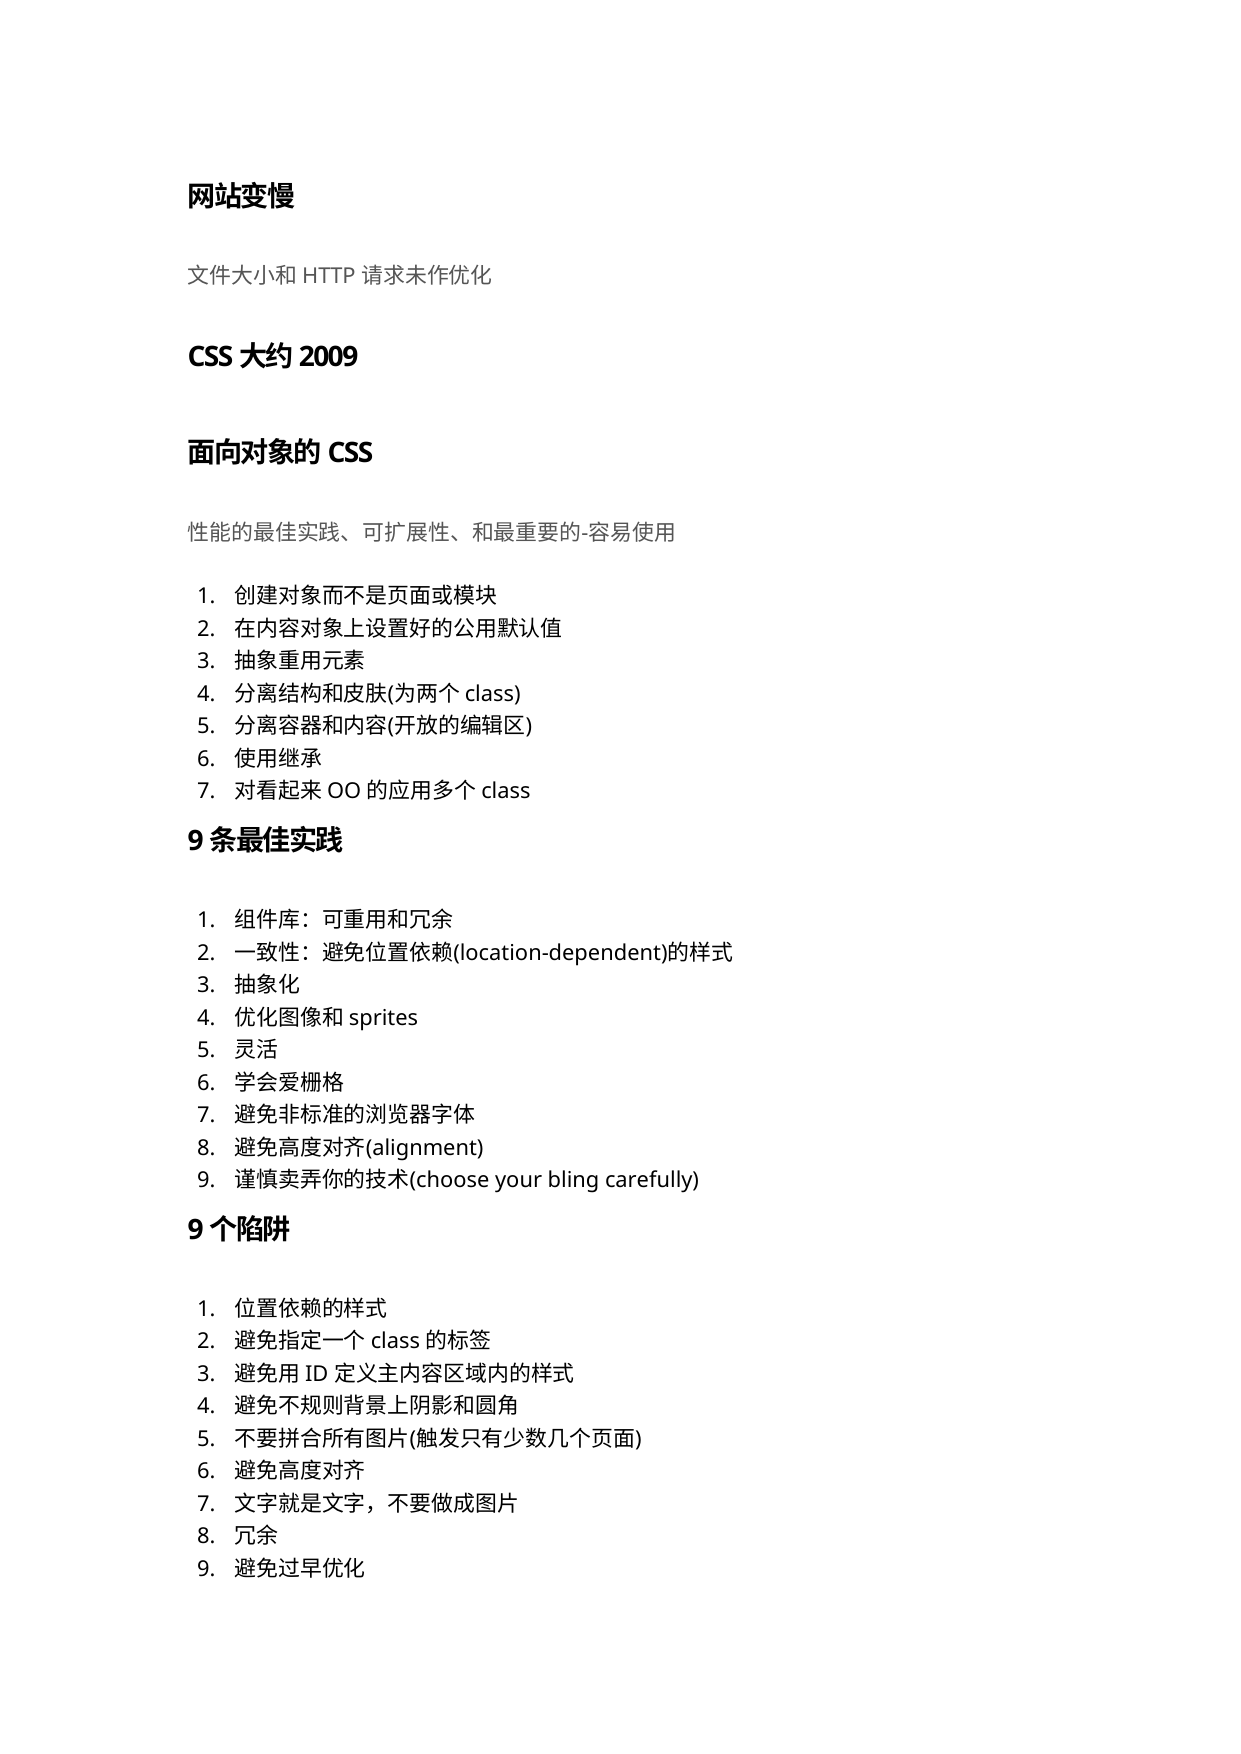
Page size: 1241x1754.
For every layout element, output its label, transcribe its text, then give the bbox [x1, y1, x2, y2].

list 避免非标准的浏览器字体 [197, 1097, 1053, 1129]
text 9条最佳实践 [187, 806, 1053, 871]
list 灵活 [197, 1032, 1053, 1064]
text 面向对象的CSS [187, 418, 1053, 483]
list 冗余 [197, 1518, 1053, 1551]
list 文字就是文字，不要做成图片 [197, 1486, 1053, 1518]
list 一致性：避免位置依赖(location-dependent)的样式 [197, 934, 1053, 967]
list 分离容器和内容(开放的编辑区) [197, 708, 1053, 741]
text 网站变慢 [187, 162, 1053, 227]
list 谨慎卖弄你的技术(choose your bling carefully) [197, 1162, 1053, 1194]
list 避免高度对齐(alignment) [197, 1129, 1053, 1162]
list 创建对象而不是页面或模块 [197, 578, 1053, 611]
list 抽象重用元素 [197, 643, 1053, 676]
text 性能的最佳实践、可扩展性、和最重要的-容易使用 [187, 514, 1053, 547]
list 不要拼合所有图片(触发只有少数几个页面) [197, 1421, 1053, 1453]
text 9个陷阱 [187, 1194, 1053, 1259]
list 分离结构和皮肤(为两个 class) [197, 676, 1053, 708]
list 位置依赖的样式 [197, 1291, 1053, 1323]
list 在内容对象上设置好的公用默认值 [197, 611, 1053, 643]
list 使用继承 [197, 741, 1053, 773]
list 对看起来 OO 的应用多个 class [197, 773, 1053, 806]
list 组件库：可重用和冗余 [197, 902, 1053, 934]
list 优化图像和 sprites [197, 999, 1053, 1032]
list 避免用 ID 定义主内容区域内的样式 [197, 1356, 1053, 1388]
text CSS 大约 2009 [187, 322, 1053, 387]
list 学会爱栅格 [197, 1064, 1053, 1097]
list 避免高度对齐 [197, 1453, 1053, 1486]
list 抽象化 [197, 967, 1053, 999]
list 避免指定一个 class 的标签 [197, 1323, 1053, 1356]
text 文件大小和 HTTP 请求未作优化 [187, 258, 1053, 291]
list 避免不规则背景上阴影和圆角 [197, 1388, 1053, 1421]
list 避免过早优化 [197, 1551, 1053, 1583]
